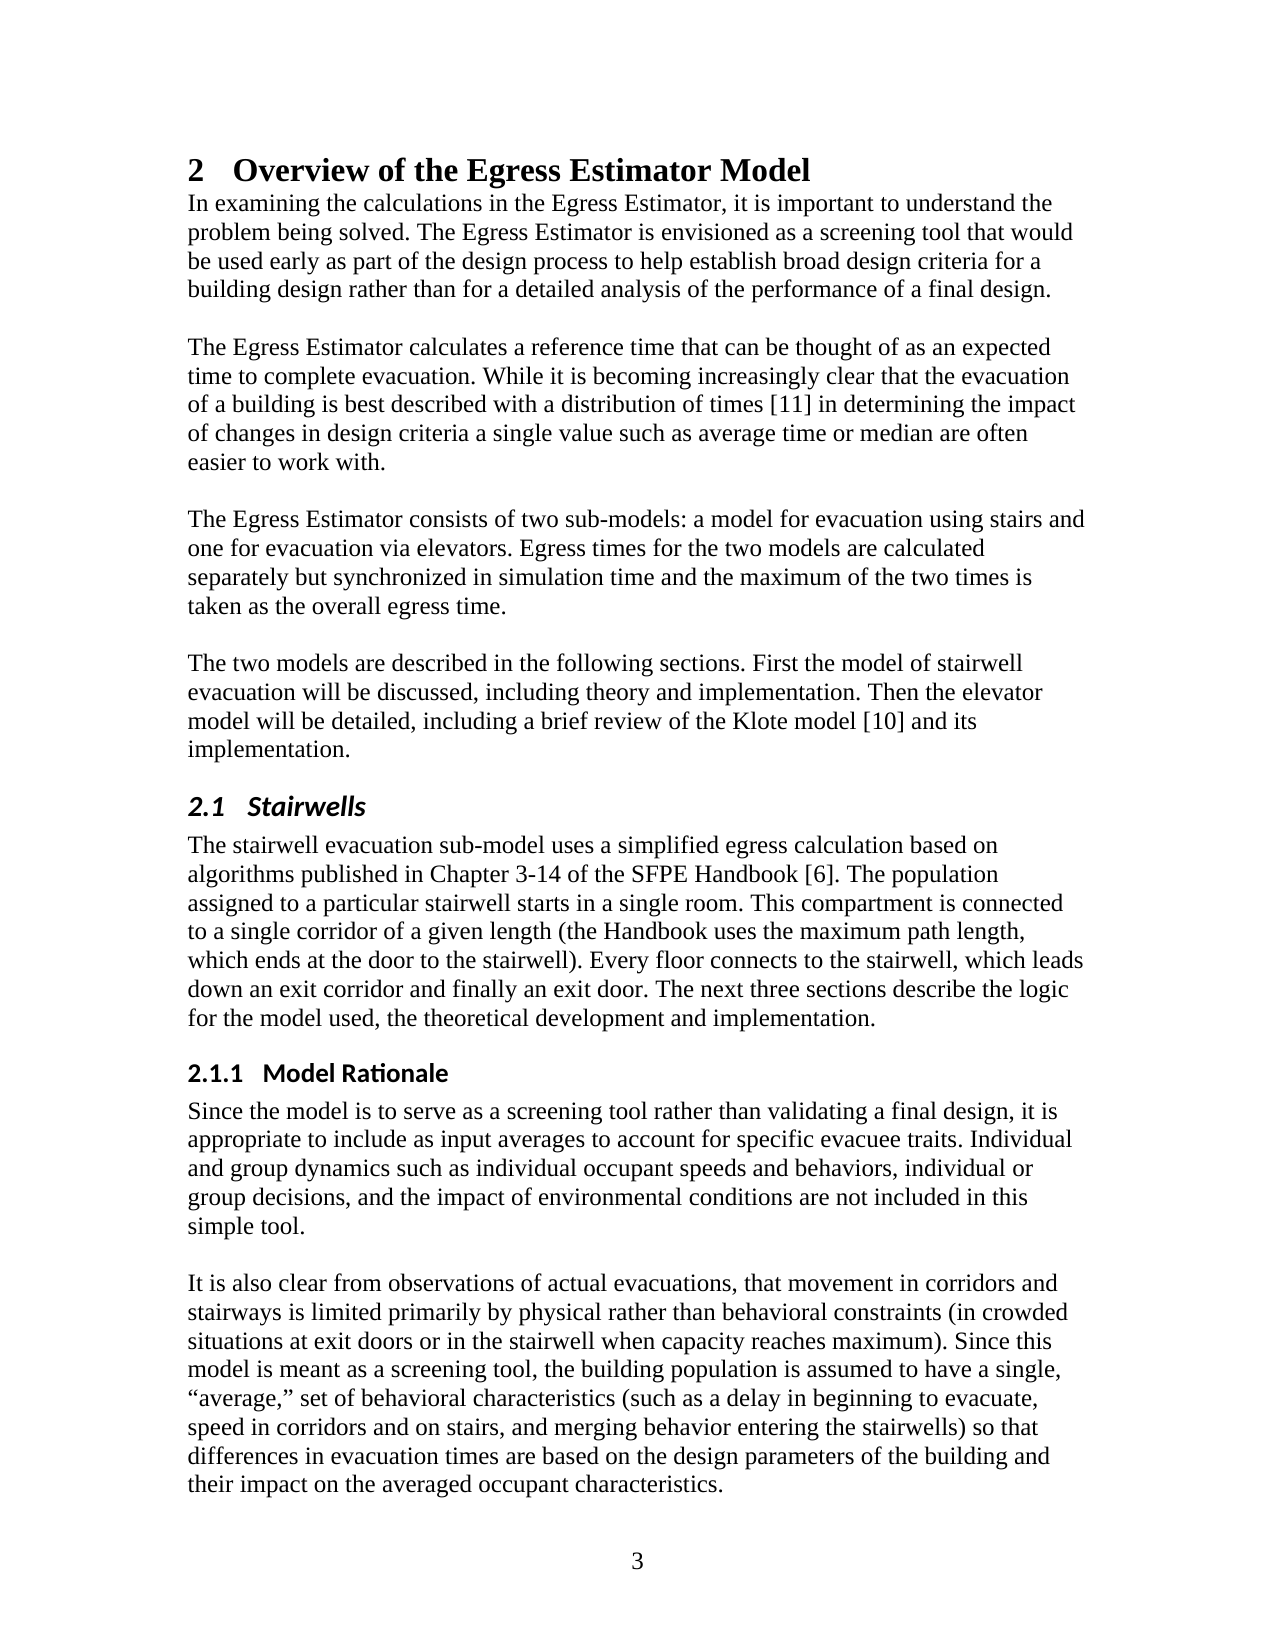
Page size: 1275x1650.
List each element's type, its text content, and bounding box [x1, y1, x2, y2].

subtitle Overview of the Egress Estimator Model [187, 150, 1087, 188]
text In examining the calculations in the Egress Estimator, it is important to understand the problem being solved. The Egress Estimator is envisioned as a screening tool that would be used early as part of the design process to help establish broad design criteria for a building design rather than for a detailed analysis of the performance of a final design. [187, 188, 1087, 303]
text Since the model is to serve as a screening tool rather than validating a final design, it is appropriate to include as input averages to account for specific evacuee traits. Individual and group dynamics such as individual occupant speeds and behaviors, individual or group decisions, and the impact of environmental conditions are not included in this simple tool. [187, 1096, 1087, 1239]
text The two models are described in the following sections. First the model of stairwell evacuation will be discussed, including theory and implementation. Then the elevator model will be detailed, including a brief review of the Klote model [10] and its implementation. [187, 648, 1087, 763]
subtitle Stairwells [187, 788, 1087, 824]
text The Egress Estimator consists of two sub-models: a model for evacuation using stairs and one for evacuation via elevators. Egress times for the two models are calculated separately but synchronized in simulation time and the maximum of the two times is taken as the overall egress time. [187, 504, 1087, 619]
subtitle Model Rationale [187, 1056, 1087, 1089]
text It is also clear from observations of actual evacuations, that movement in corridors and stairways is limited primarily by physical rather than behavioral constraints (in crowded situations at exit doors or in the stairwell when capacity reaches maximum). Since this model is meant as a screening tool, the building population is assumed to have a single, “average,” set of behavioral characteristics (such as a delay in beginning to evacuate, speed in corridors and on stairs, and merging behavior entering the stairwells) so that differences in evacuation times are based on the design parameters of the building and their impact on the averaged occupant characteristics. [187, 1268, 1087, 1498]
text The Egress Estimator calculates a reference time that can be thought of as an expected time to complete evacuation. While it is becoming increasingly clear that the evacuation of a building is best described with a distribution of times [] in determining the impact of changes in design criteria a single value such as average time or median are often easier to work with. [187, 332, 1087, 476]
text The stairwell evacuation sub-model uses a simplified egress calculation based on algorithms published in Chapter 3-14 of the SFPE Handbook [6]. The population assigned to a particular stairwell starts in a single room. This compartment is connected to a single corridor of a given length (the Handbook uses the maximum path length, which ends at the door to the stairwell). Every floor connects to the stairwell, which leads down an exit corridor and finally an exit door. The next three sections describe the logic for the model used, the theoretical development and implementation. [187, 830, 1087, 1031]
